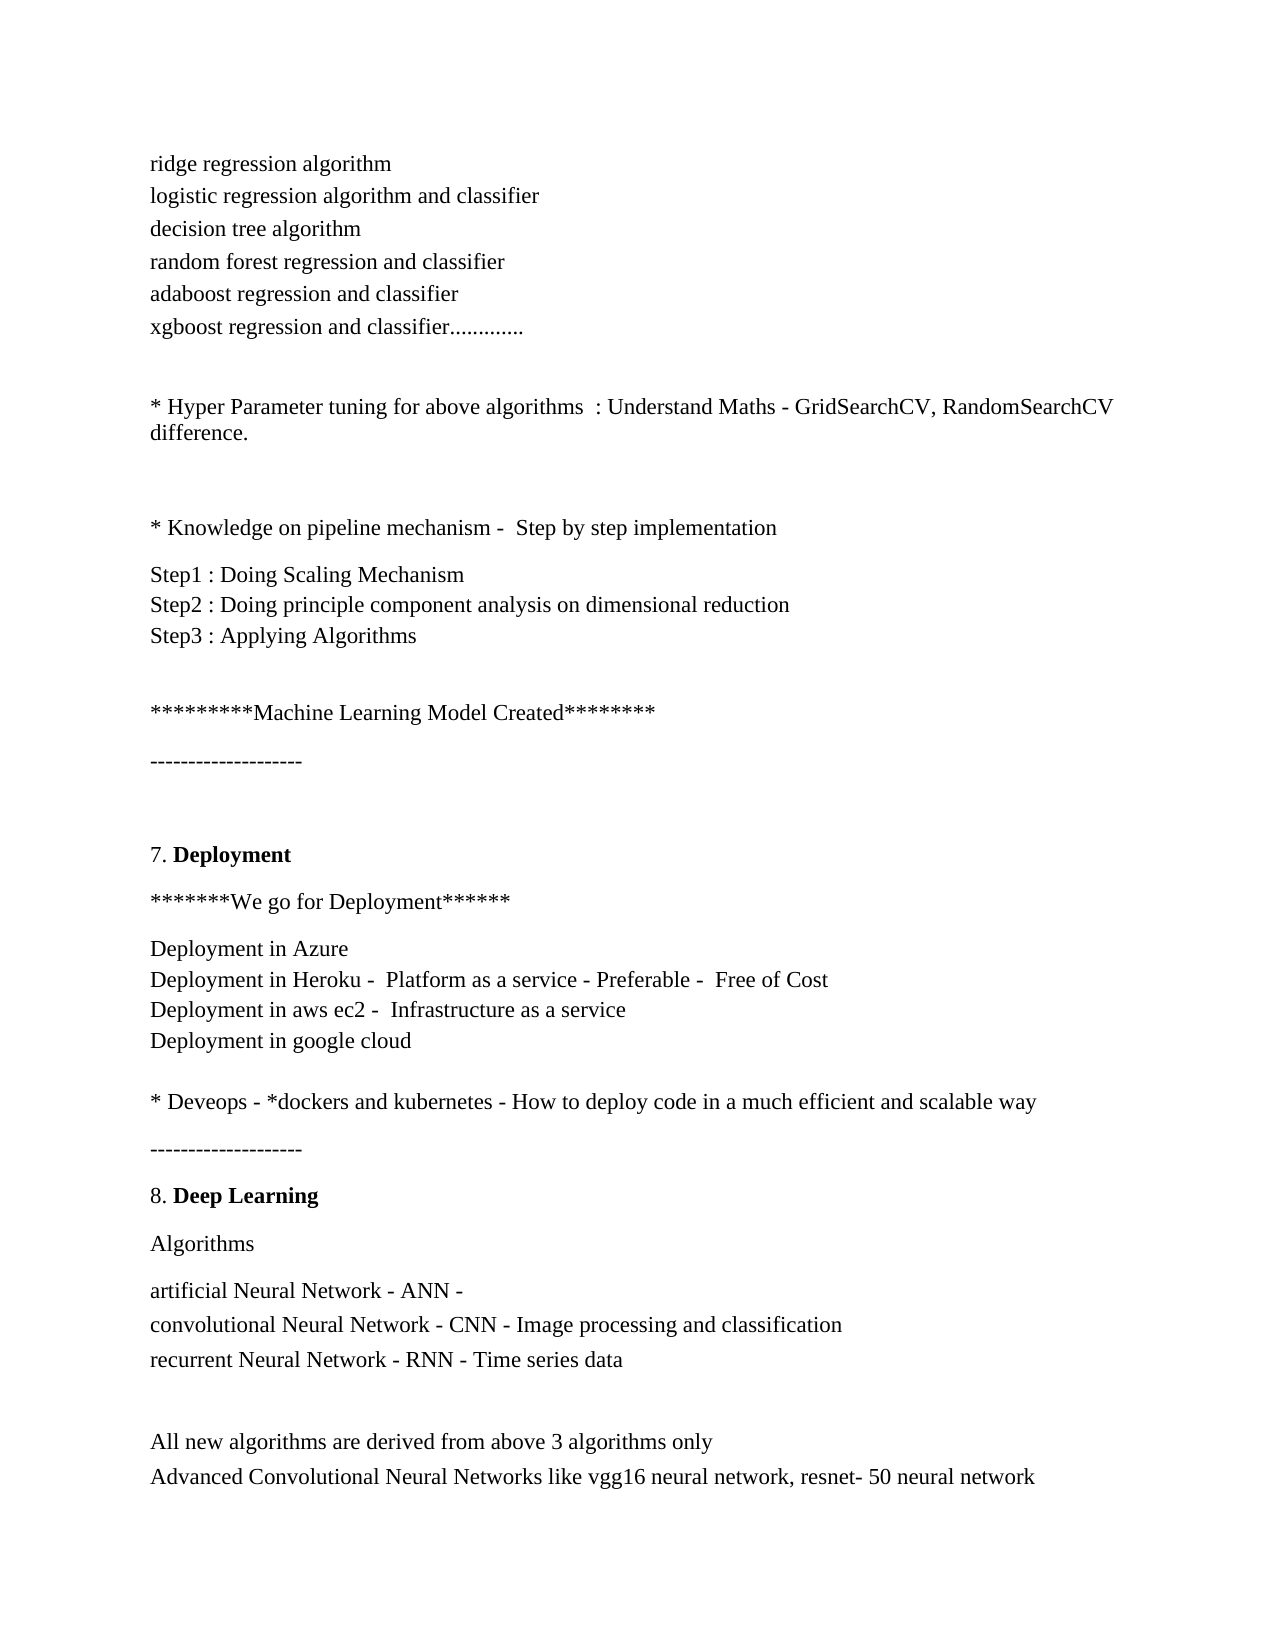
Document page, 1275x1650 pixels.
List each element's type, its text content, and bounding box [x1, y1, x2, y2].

text Advanced Convolutional Neural Networks like vgg16 neural network, resnet- 50 neural network [150, 1463, 1125, 1489]
text adaboost regression and classifier [150, 280, 1125, 307]
text ridge regression algorithm [150, 150, 1125, 176]
text recurrent Neural Network - RNN - Time series data [150, 1346, 1125, 1372]
text Deployment in google cloud [150, 1027, 1125, 1053]
text -------------------- [150, 747, 1125, 773]
text Deployment in Heroku - Platform as a service - Preferable - Free of Cost [150, 966, 1125, 992]
text Deployment in aws ec2 - Infrastructure as a service [150, 996, 1125, 1023]
text * Hyper Parameter tuning for above algorithms : Understand Maths - GridSearchCV, RandomSearchCV difference. [150, 393, 1125, 446]
text -------------------- [150, 1135, 1125, 1162]
text xgboost regression and classifier............. [150, 313, 1125, 339]
text *******We go for Deployment****** [150, 888, 1125, 914]
text Algorithms [150, 1229, 1125, 1256]
text * Knowledge on pipeline mechanism - Step by step implementation [150, 513, 1125, 540]
text Deployment in Azure [150, 935, 1125, 962]
text convolutional Neural Network - CNN - Image processing and classification [150, 1311, 1125, 1338]
text All new algorithms are derived from above 3 algorithms only [150, 1428, 1125, 1454]
text logistic regression algorithm and classifier [150, 183, 1125, 209]
text 8. Deep Learning [150, 1182, 1125, 1209]
text random forest regression and classifier [150, 248, 1125, 274]
text * Deveops - *dockers and kubernetes - How to deploy code in a much efficient and scalable way [150, 1088, 1125, 1114]
text *********Machine Learning Model Created******** [150, 699, 1125, 726]
text 7. Deployment [150, 841, 1125, 867]
text Step3 : Applying Algorithms [150, 622, 1125, 648]
text Step1 : Doing Scaling Mechanism [150, 561, 1125, 587]
text Step2 : Doing principle component analysis on dimensional reduction [150, 591, 1125, 618]
text artificial Neural Network - ANN - [150, 1277, 1125, 1303]
text decision tree algorithm [150, 215, 1125, 242]
